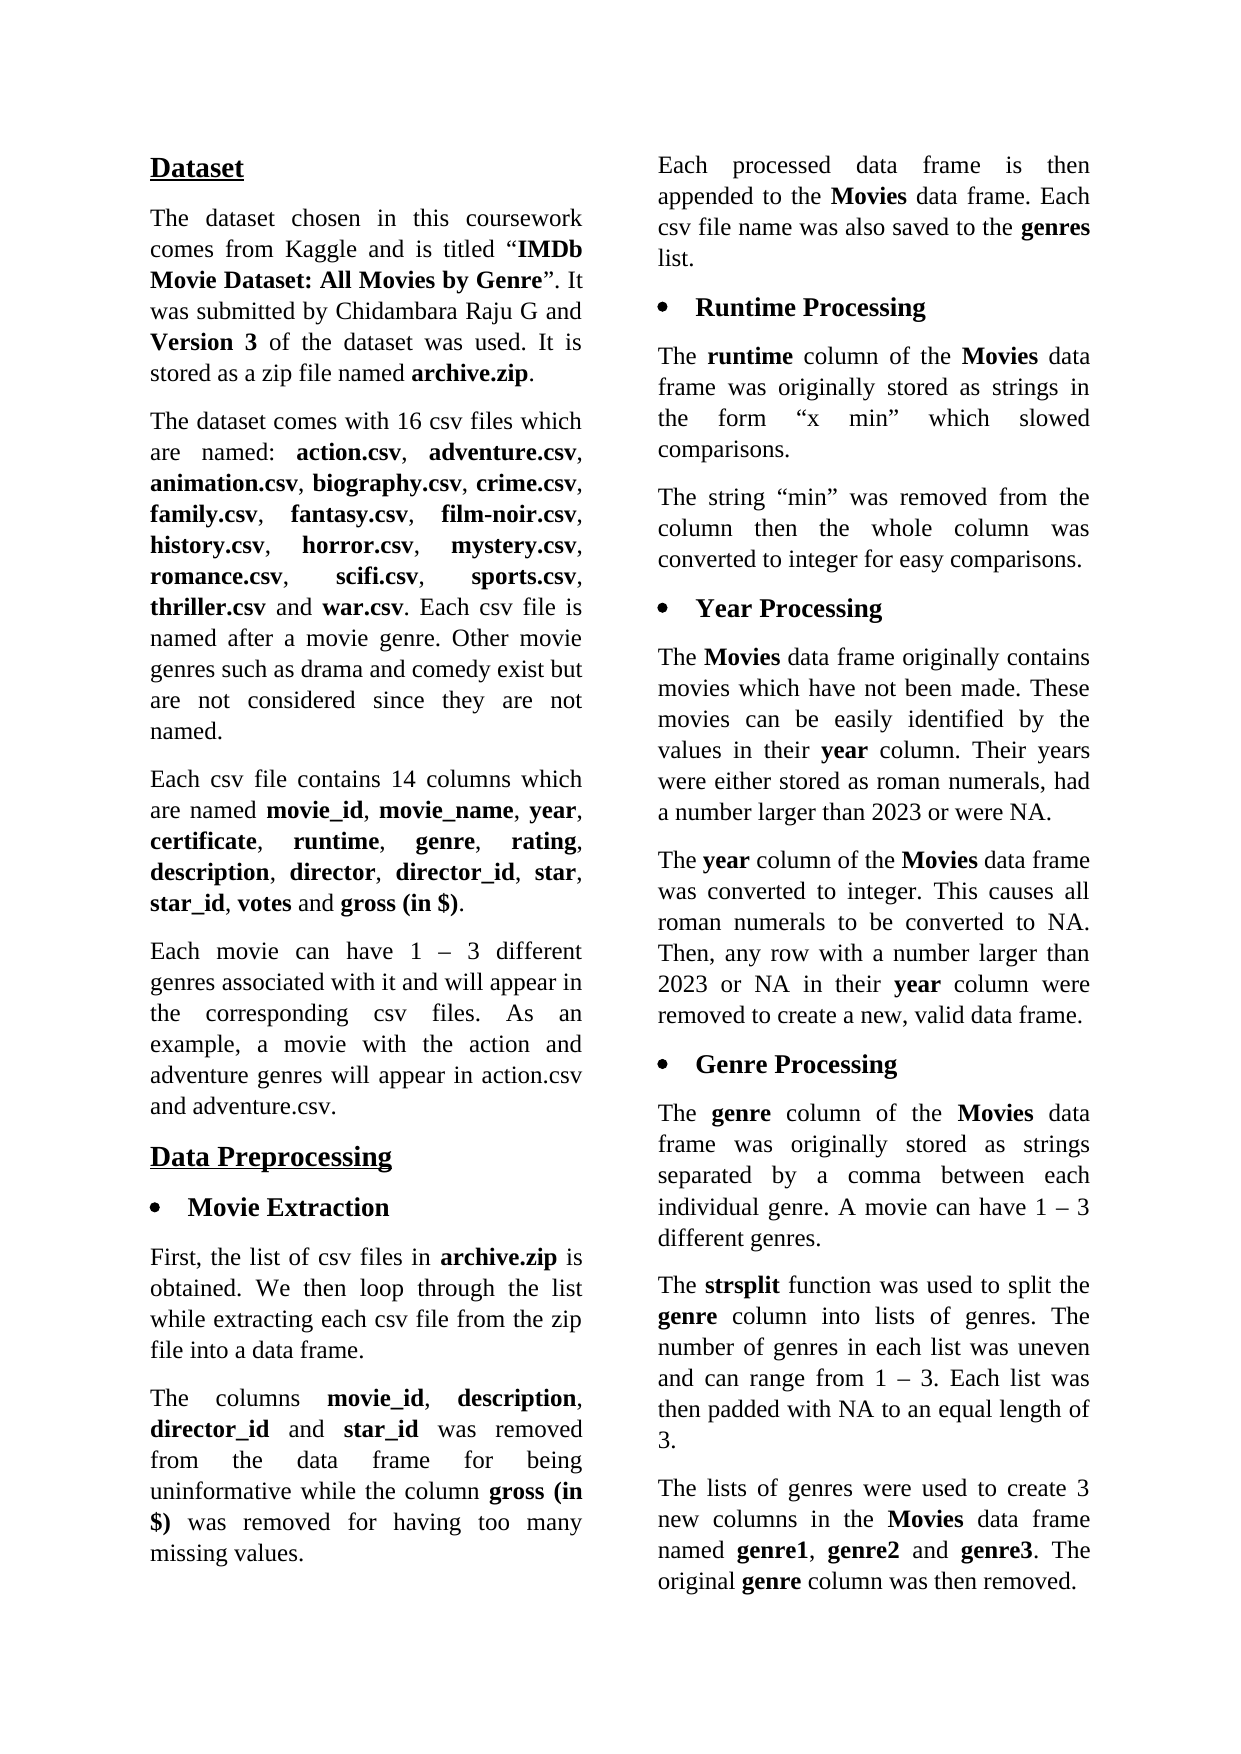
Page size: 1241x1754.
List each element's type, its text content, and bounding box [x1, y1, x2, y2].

text Each processed data frame is then appended to the Movies data frame. Each csv file name was also saved to the genres list. [658, 150, 1090, 272]
text Each movie can have 1 – 3 different genres associated with it and will appear in the corresponding csv files. As an example, a movie with the action and adventure genres will appear in action.csv and adventure.csv. [150, 936, 583, 1120]
text The dataset chosen in this coursework comes from Kaggle and is titled “IMDb Movie Dataset: All Movies by Genre”. It was submitted by Chidambara Raju G and Version 3 of the dataset was used. It is stored as a zip file named archive.zip. [150, 203, 583, 387]
text The runtime column of the Movies data frame was originally stored as strings in the form “x min” which slowed comparisons. [658, 341, 1090, 463]
text Data Preprocessing [150, 1139, 583, 1172]
text The lists of genres were used to create 3 new columns in the Movies data frame named genre1, genre2 and genre3. The original genre column was then removed. [658, 1473, 1090, 1595]
list Genre Processing [658, 1048, 1090, 1079]
text The columns movie_id, description, director_id and star_id was removed from the data frame for being uninformative while the column gross (in $) was removed for having too many missing values. [150, 1383, 583, 1567]
list Runtime Processing [658, 291, 1090, 322]
text The Movies data frame originally contains movies which have not been made. These movies can be easily identified by the values in their year column. Their years were either stored as roman numerals, had a number larger than 2023 or were NA. [658, 642, 1090, 826]
text The strsplit function was used to split the genre column into lists of genres. The number of genres in each list was uneven and can range from 1 – 3. Each list was then padded with NA to an equal length of 3. [658, 1270, 1090, 1454]
text The genre column of the Movies data frame was originally stored as strings separated by a comma between each individual genre. A movie can have 1 – 3 different genres. [658, 1098, 1090, 1251]
text First, the list of csv files in archive.zip is obtained. We then loop through the list while extracting each csv file from the zip file into a data frame. [150, 1242, 583, 1364]
text The year column of the Movies data frame was converted to integer. This causes all roman numerals to be converted to NA. Then, any row with a number larger than 2023 or NA in their year column were removed to create a new, valid data frame. [658, 845, 1090, 1029]
text The string “min” was removed from the column then the whole column was converted to integer for easy comparisons. [658, 482, 1090, 573]
text The dataset comes with 16 csv files which are named: action.csv, adventure.csv, animation.csv, biography.csv, crime.csv, family.csv, fantasy.csv, film-noir.csv, history.csv, horror.csv, mystery.csv, romance.csv, scifi.csv, sports.csv, thriller.csv and war.csv. Each csv file is named after a movie genre. Other movie genres such as drama and comedy exist but are not considered since they are not named. [150, 406, 583, 745]
text Each csv file contains 14 columns which are named movie_id, movie_name, year, certificate, runtime, genre, rating, description, director, director_id, star, star_id, votes and gross (in $). [150, 764, 583, 917]
list Year Processing [658, 592, 1090, 623]
text Dataset [150, 150, 583, 183]
list Movie Extraction [150, 1191, 583, 1223]
